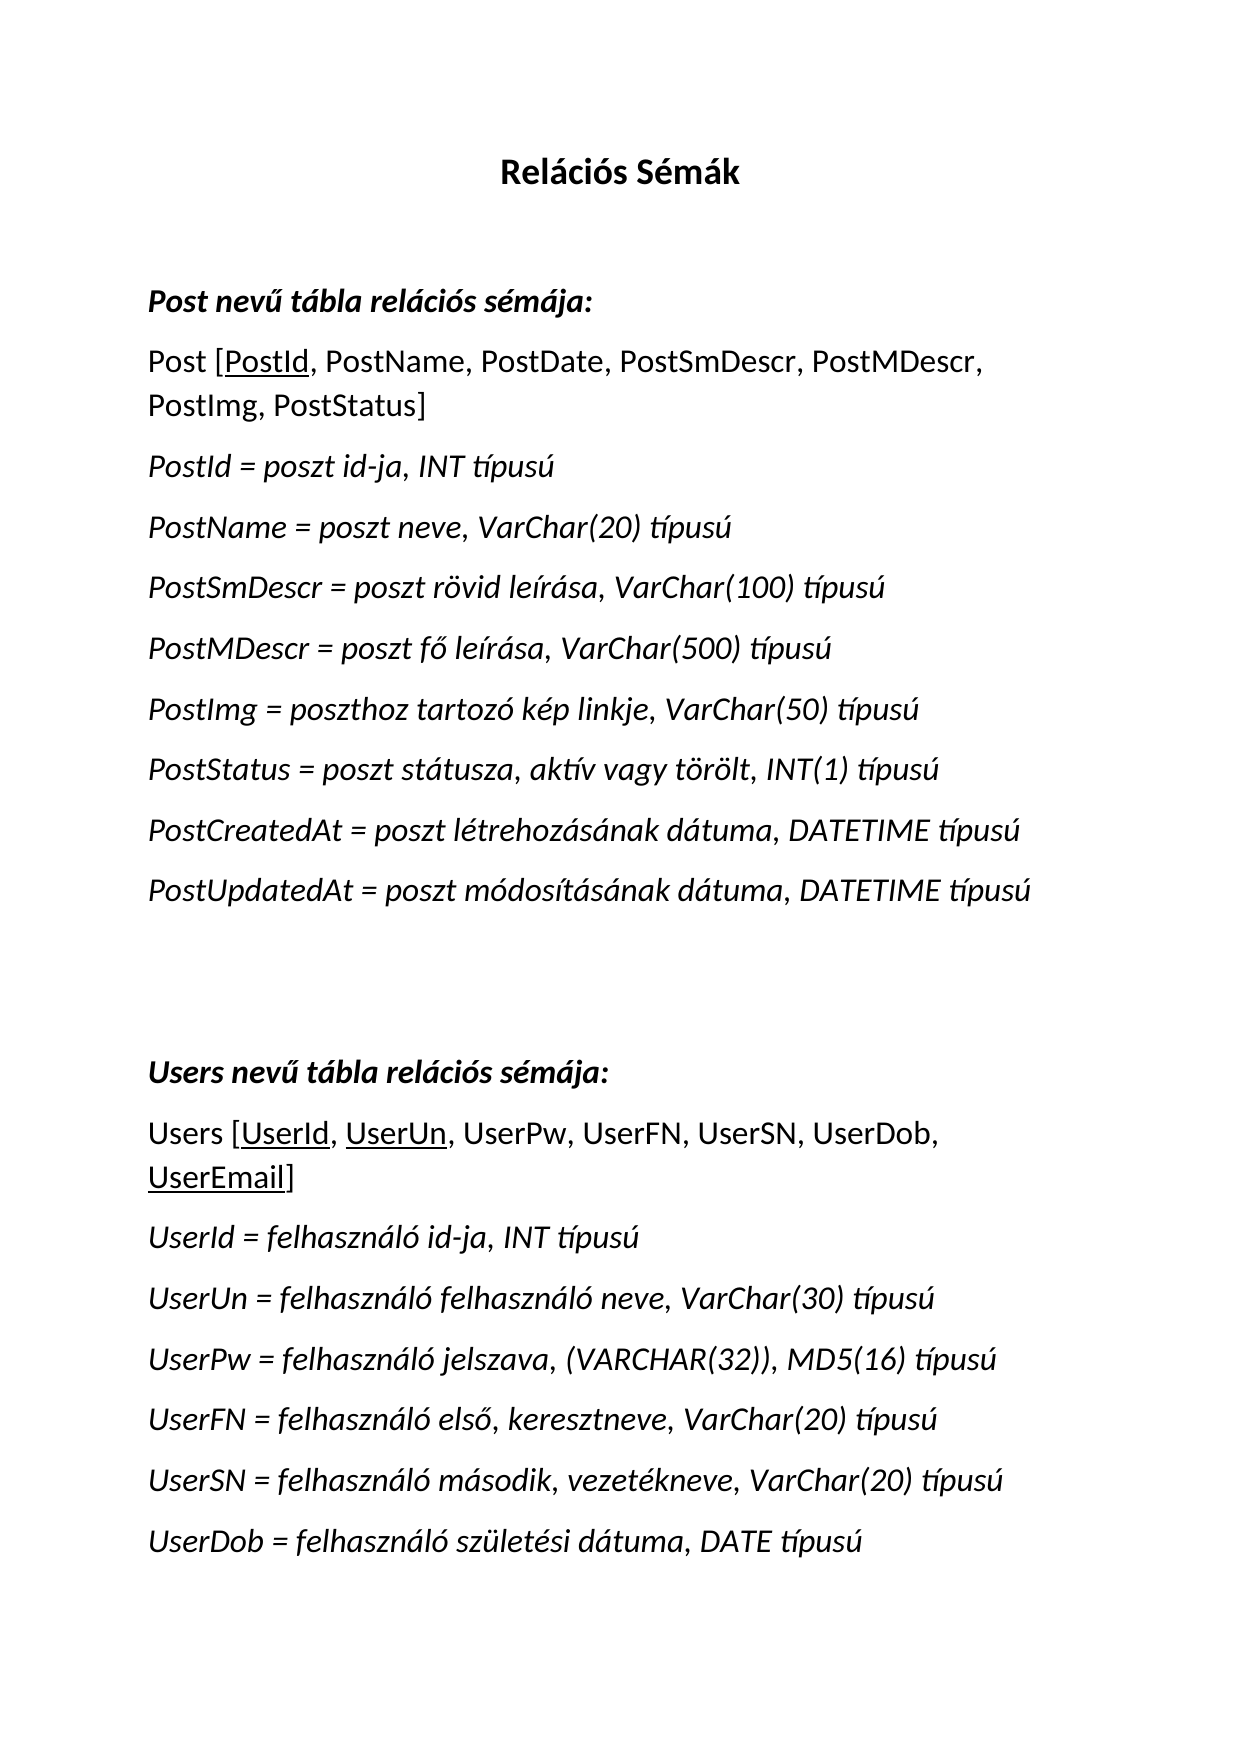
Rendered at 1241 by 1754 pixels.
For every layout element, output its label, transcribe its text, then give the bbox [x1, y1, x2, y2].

text PostId = poszt id-ja, INT típusú [148, 445, 1093, 486]
text PostSmDescr = poszt rövid leírása, VarChar(100) típusú [148, 566, 1093, 607]
text UserId = felhasználó id-ja, INT típusú [148, 1217, 1093, 1257]
text PostUpdatedAt = poszt módosításának dátuma, DATETIME típusú [148, 869, 1093, 910]
text PostMDescr = poszt fő leírása, VarChar(500) típusú [148, 627, 1093, 668]
text PostName = poszt neve, VarChar(20) típusú [148, 506, 1093, 546]
text PostImg = poszthoz tartozó kép linkje, VarChar(50) típusú [148, 688, 1093, 728]
text PostCreatedAt = poszt létrehozásának dátuma, DATETIME típusú [148, 809, 1093, 849]
text Relációs Sémák [148, 148, 1093, 193]
text PostStatus = poszt státusza, aktív vagy törölt, INT(1) típusú [148, 748, 1093, 789]
text UserSN = felhasználó második, vezetékneve, VarChar(20) típusú [148, 1459, 1093, 1500]
text Users nevű tábla relációs sémája: [148, 1051, 1093, 1092]
text UserPw = felhasználó jelszava, (VARCHAR(32)), MD5(16) típusú [148, 1338, 1093, 1378]
text UserUn = felhasználó felhasználó neve, VarChar(30) típusú [148, 1277, 1093, 1318]
text UserFN = felhasználó első, keresztneve, VarChar(20) típusú [148, 1398, 1093, 1439]
text Post [PostId, PostName, PostDate, PostSmDescr, PostMDescr, PostImg, PostStatus] [148, 341, 1093, 425]
text Post nevű tábla relációs sémája: [148, 280, 1093, 321]
text UserDob = felhasználó születési dátuma, DATE típusú [148, 1520, 1093, 1560]
text Users [UserId, UserUn, UserPw, UserFN, UserSN, UserDob, UserEmail] [148, 1112, 1093, 1197]
